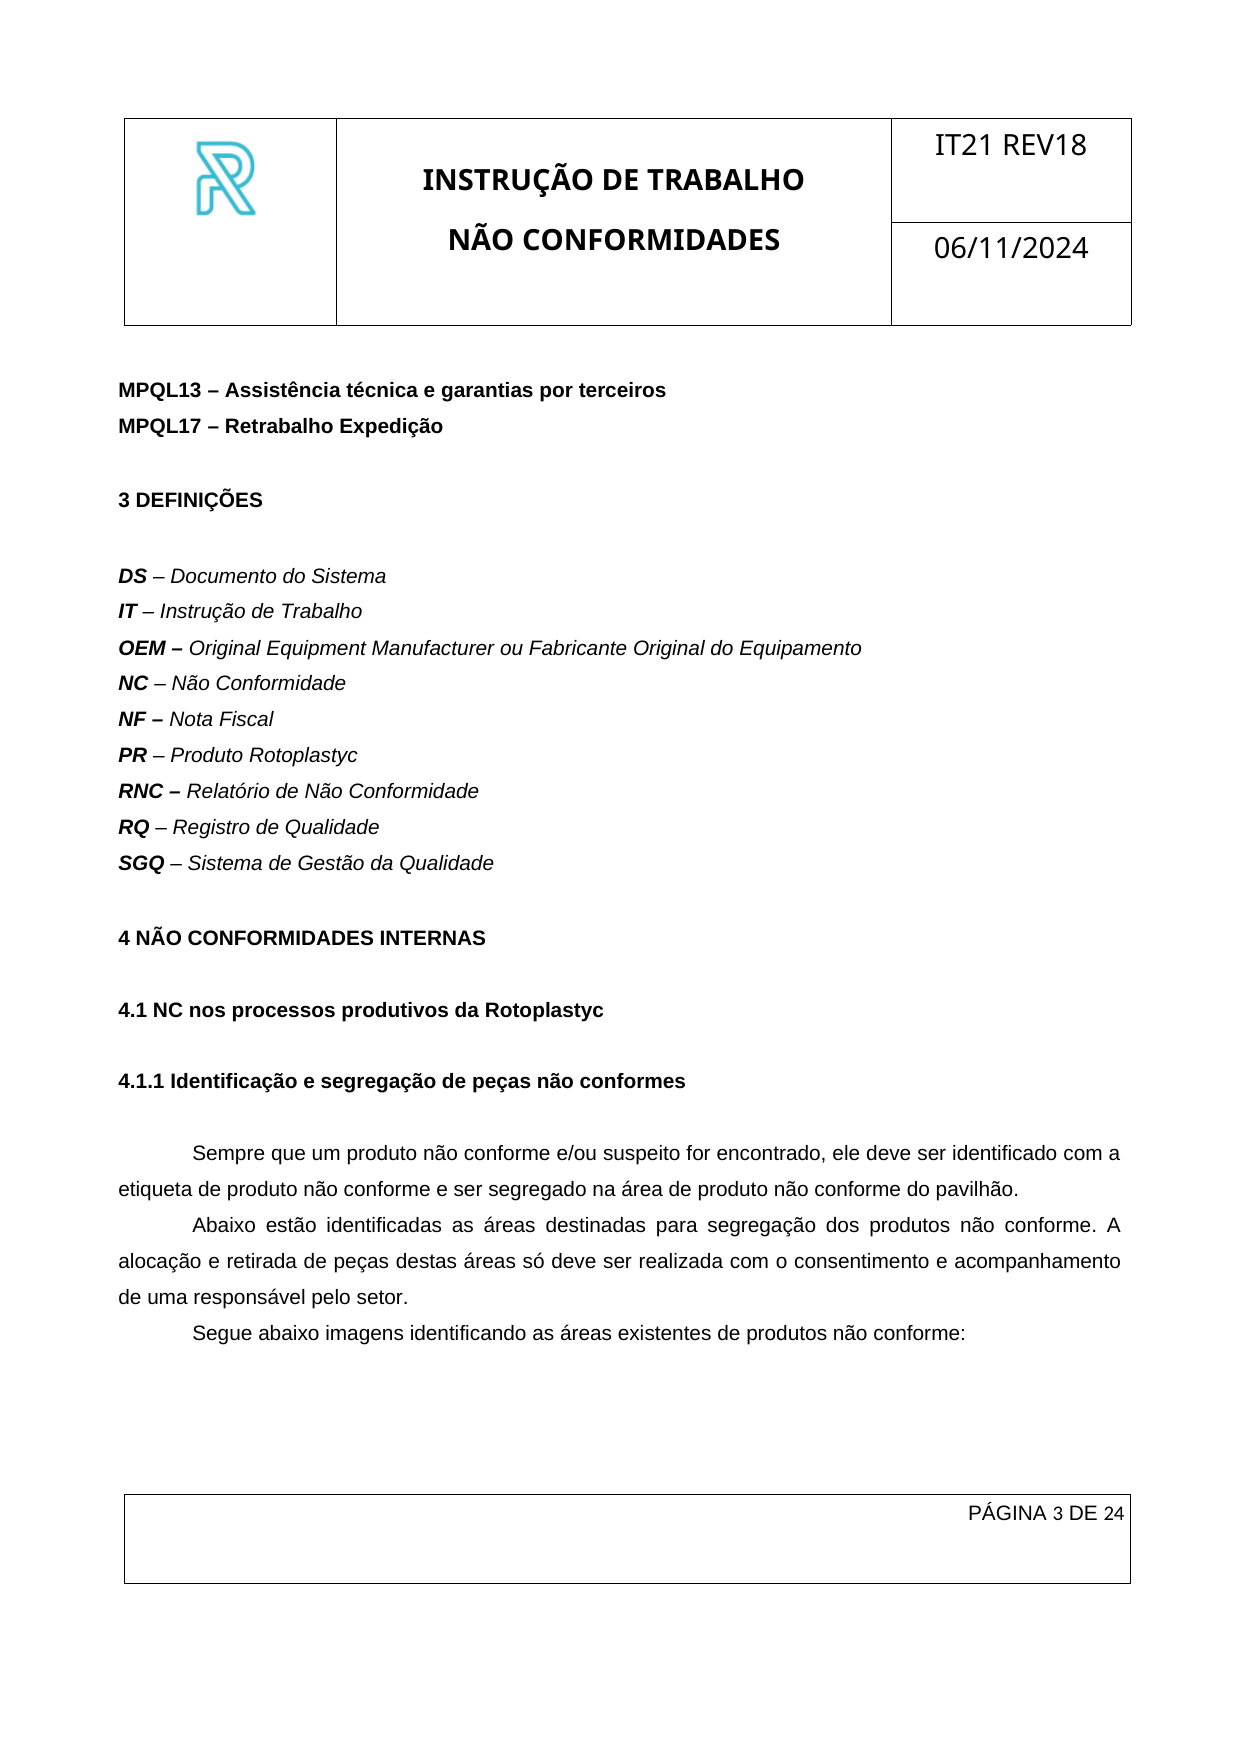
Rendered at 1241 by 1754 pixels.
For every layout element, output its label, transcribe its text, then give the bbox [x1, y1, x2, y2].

text DS – Documento do Sistema [118, 563, 1122, 587]
text PR – Produto Rotoplastyc [118, 743, 1122, 767]
text Sempre que um produto não conforme e/ou suspeito for encontrado, ele deve ser identificado com a etiqueta de produto não conforme e ser segregado na área de produto não conforme do pavilhão. [118, 1141, 1122, 1201]
text Segue abaixo imagens identificando as áreas existentes de produtos não conforme: [118, 1321, 1122, 1345]
picture [192, 133, 259, 224]
text Abaixo estão identificadas as áreas destinadas para segregação dos produtos não conforme. A alocação e retirada de peças destas áreas só deve ser realizada com o consentimento e acompanhamento de uma responsável pelo setor. [118, 1213, 1122, 1309]
text NF – Nota Fiscal [118, 707, 1122, 731]
text OEM – Original Equipment Manufacturer ou Fabricante Original do Equipamento [118, 635, 1122, 659]
subtitle 4.1.1 Identificação e segregação de peças não conformes [118, 1069, 1122, 1093]
subtitle 4 NÃO CONFORMIDADES INTERNAS [118, 926, 1122, 949]
text IT – Instrução de Trabalho [118, 599, 1122, 623]
text NC – Não Conformidade [118, 671, 1122, 695]
subtitle 3 DEFINIÇÕES [118, 487, 1122, 511]
text SGQ – Sistema de Gestão da Qualidade [118, 851, 1122, 875]
subtitle 4.1 NC nos processos produtivos da Rotoplastyc [118, 997, 1122, 1021]
text RQ – Registro de Qualidade [118, 815, 1122, 839]
text MPQL13 – Assistência técnica e garantias por terceiros [118, 378, 1122, 402]
text RNC – Relatório de Não Conformidade [118, 779, 1122, 803]
text MPQL17 – Retrabalho Expedição [118, 414, 1122, 438]
